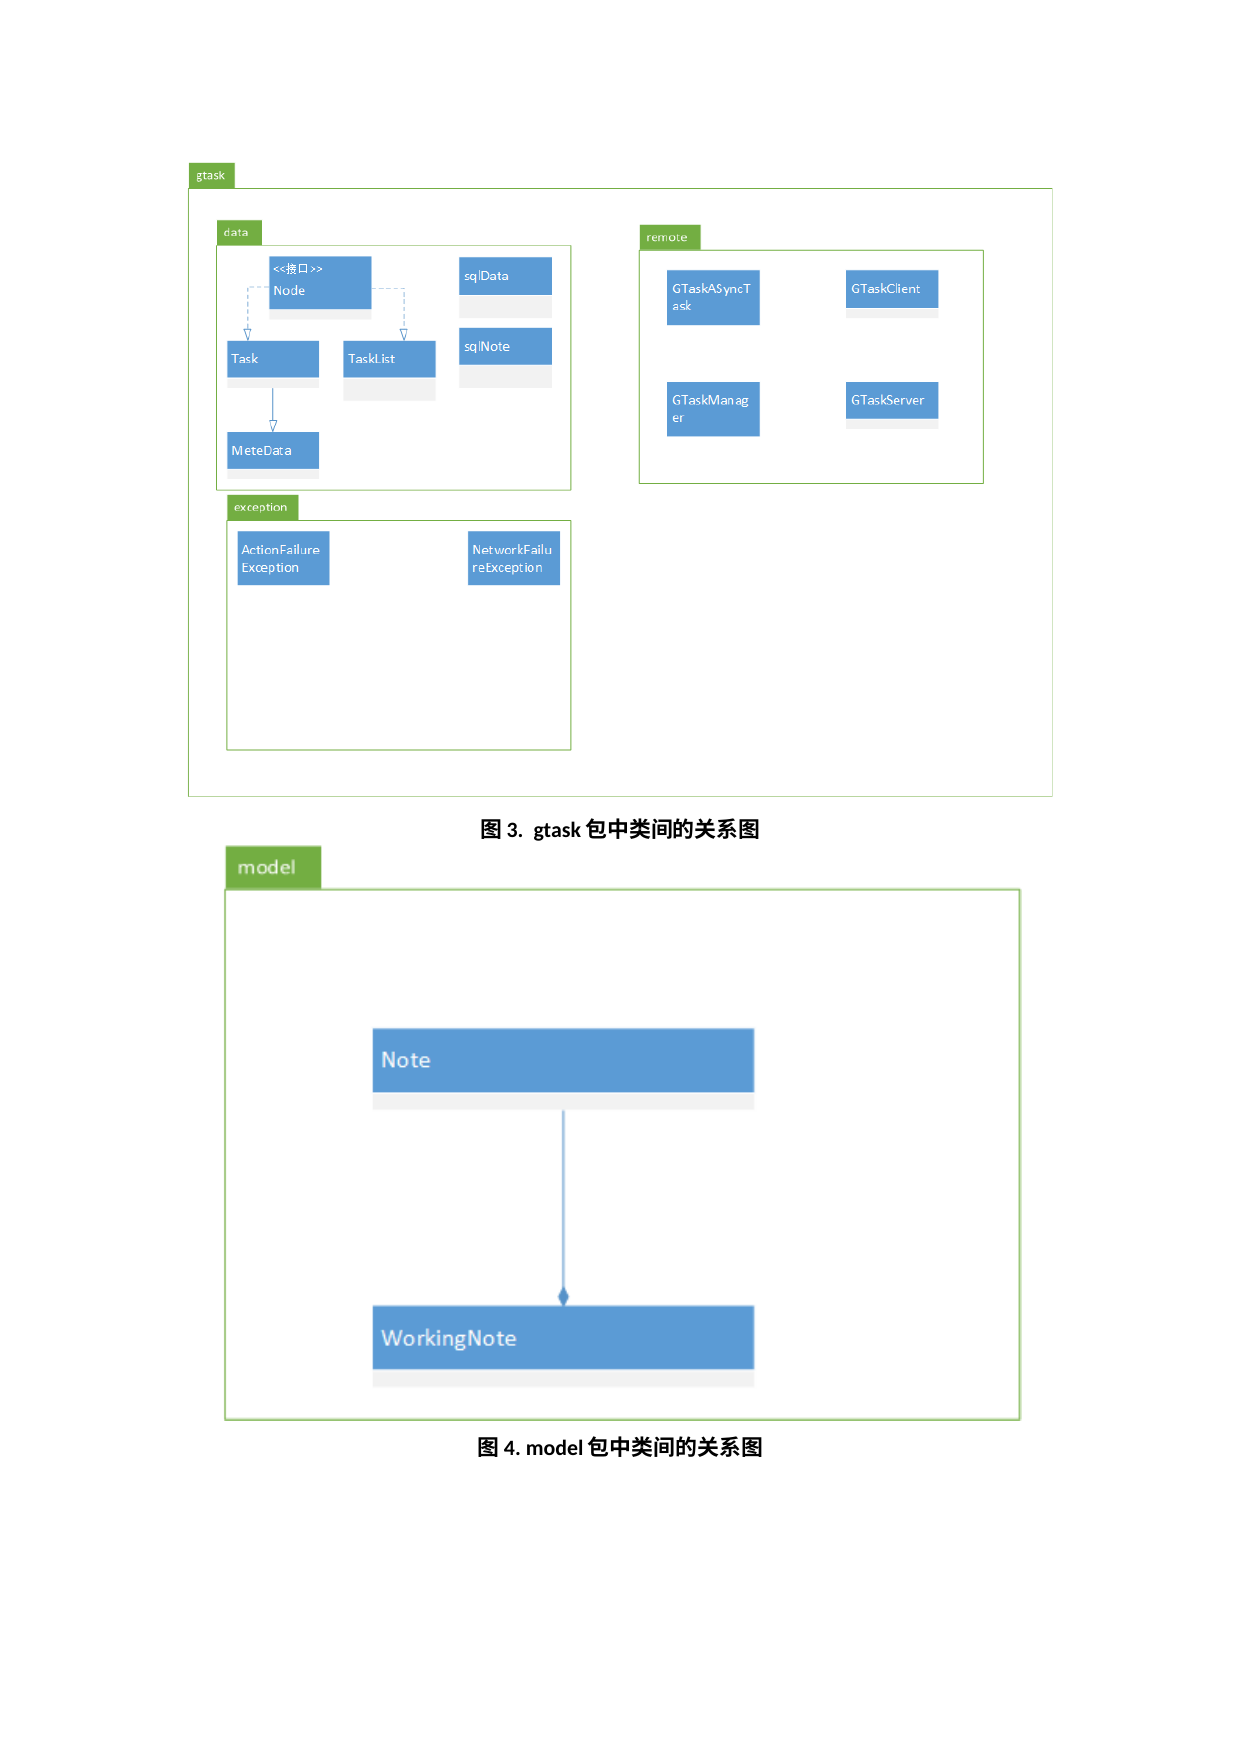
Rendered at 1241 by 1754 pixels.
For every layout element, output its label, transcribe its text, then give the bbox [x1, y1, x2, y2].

text 图4. model包中类间的关系图 [187, 1429, 1053, 1462]
picture [223, 844, 1022, 1421]
text 图3. gtask包中类间的关系图 [187, 812, 1053, 844]
picture [187, 162, 1053, 797]
